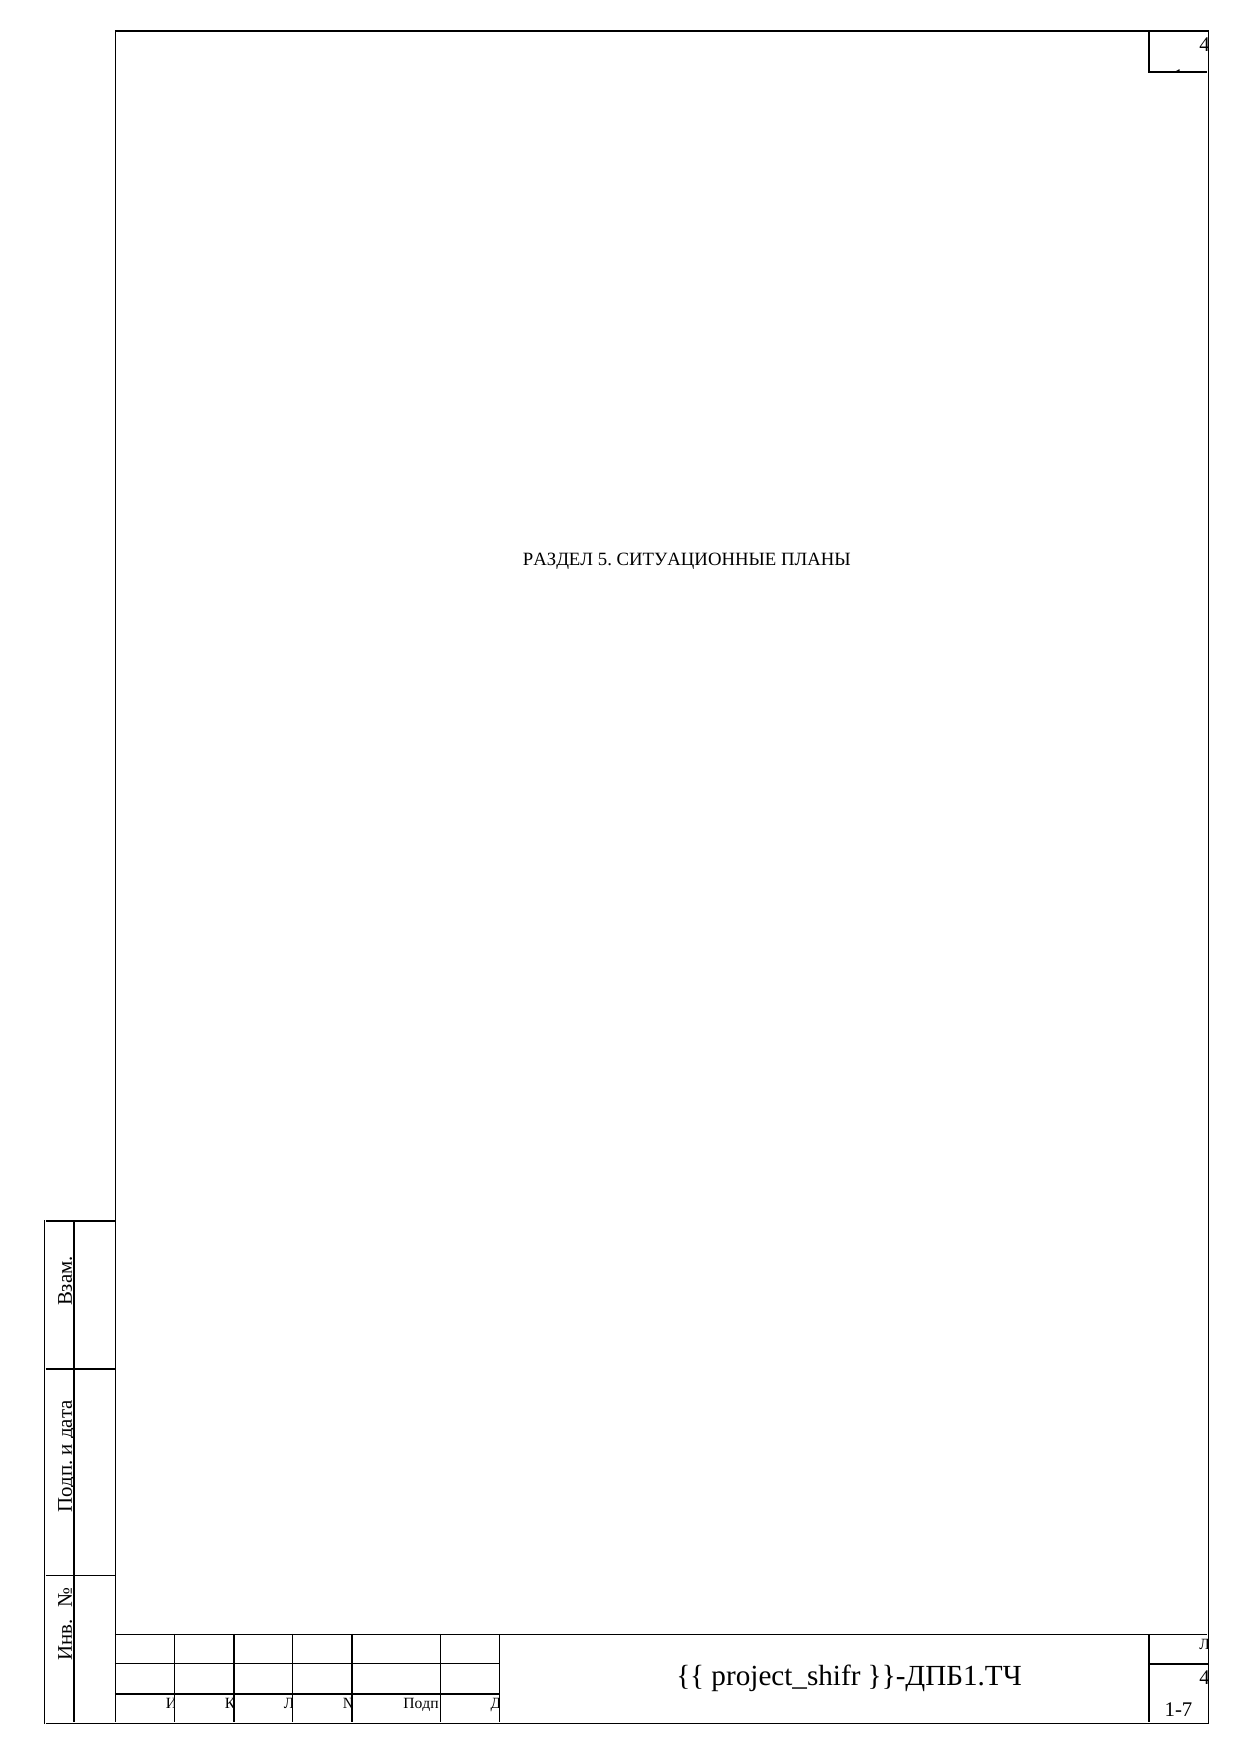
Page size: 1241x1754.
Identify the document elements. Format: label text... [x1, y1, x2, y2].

text РАЗДЕЛ 5. СИТУАЦИОННЫЕ ПЛАНЫ [148, 548, 1152, 570]
